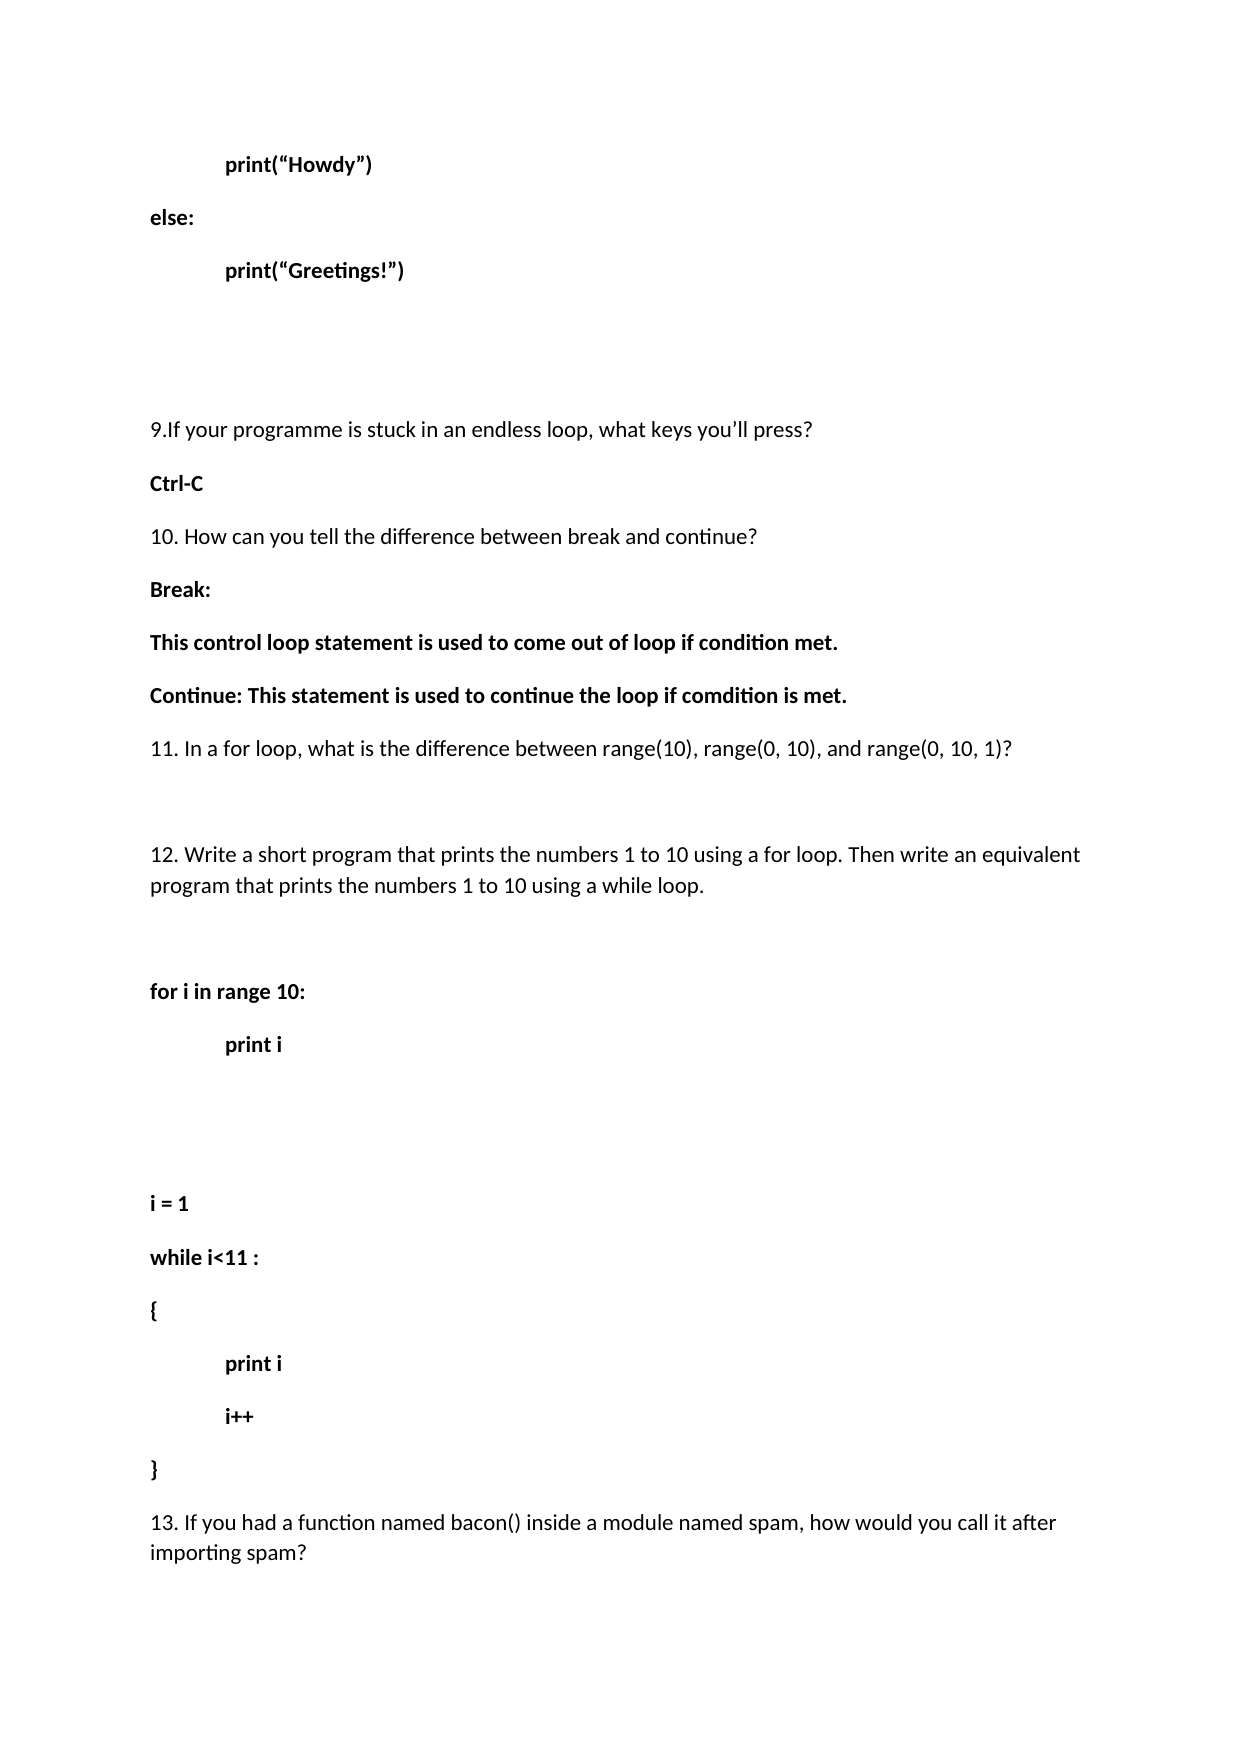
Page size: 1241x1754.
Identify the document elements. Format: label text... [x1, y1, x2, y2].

text { [150, 1296, 1090, 1324]
text for i in range 10: [150, 977, 1090, 1005]
text print(“Howdy”) [150, 150, 1090, 178]
text i = 1 [150, 1189, 1090, 1218]
text while i<11 : [150, 1243, 1090, 1271]
text 10. How can you tell the difference between break and continue? [150, 522, 1090, 550]
text This control loop statement is used to come out of loop if condition met. [150, 628, 1090, 656]
text Ctrl-C [150, 469, 1090, 497]
text else: [150, 203, 1090, 231]
text i++ [150, 1402, 1090, 1430]
text 12. Write a short program that prints the numbers 1 to 10 using a for loop. Then write an equivalent program that prints the numbers 1 to 10 using a while loop. [150, 841, 1090, 899]
text print(“Greetings!”) [150, 256, 1090, 284]
text Continue: This statement is used to continue the loop if comdition is met. [150, 681, 1090, 709]
text print i [150, 1349, 1090, 1377]
text 13. If you had a function named bacon() inside a module named spam, how would you call it after importing spam? [150, 1508, 1090, 1567]
text Break: [150, 575, 1090, 603]
text } [150, 1455, 1090, 1483]
text 9.If your programme is stuck in an endless loop, what keys you’ll press? [150, 416, 1090, 444]
text print i [150, 1030, 1090, 1058]
text 11. In a for loop, what is the difference between range(10), range(0, 10), and range(0, 10, 1)? [150, 734, 1090, 762]
